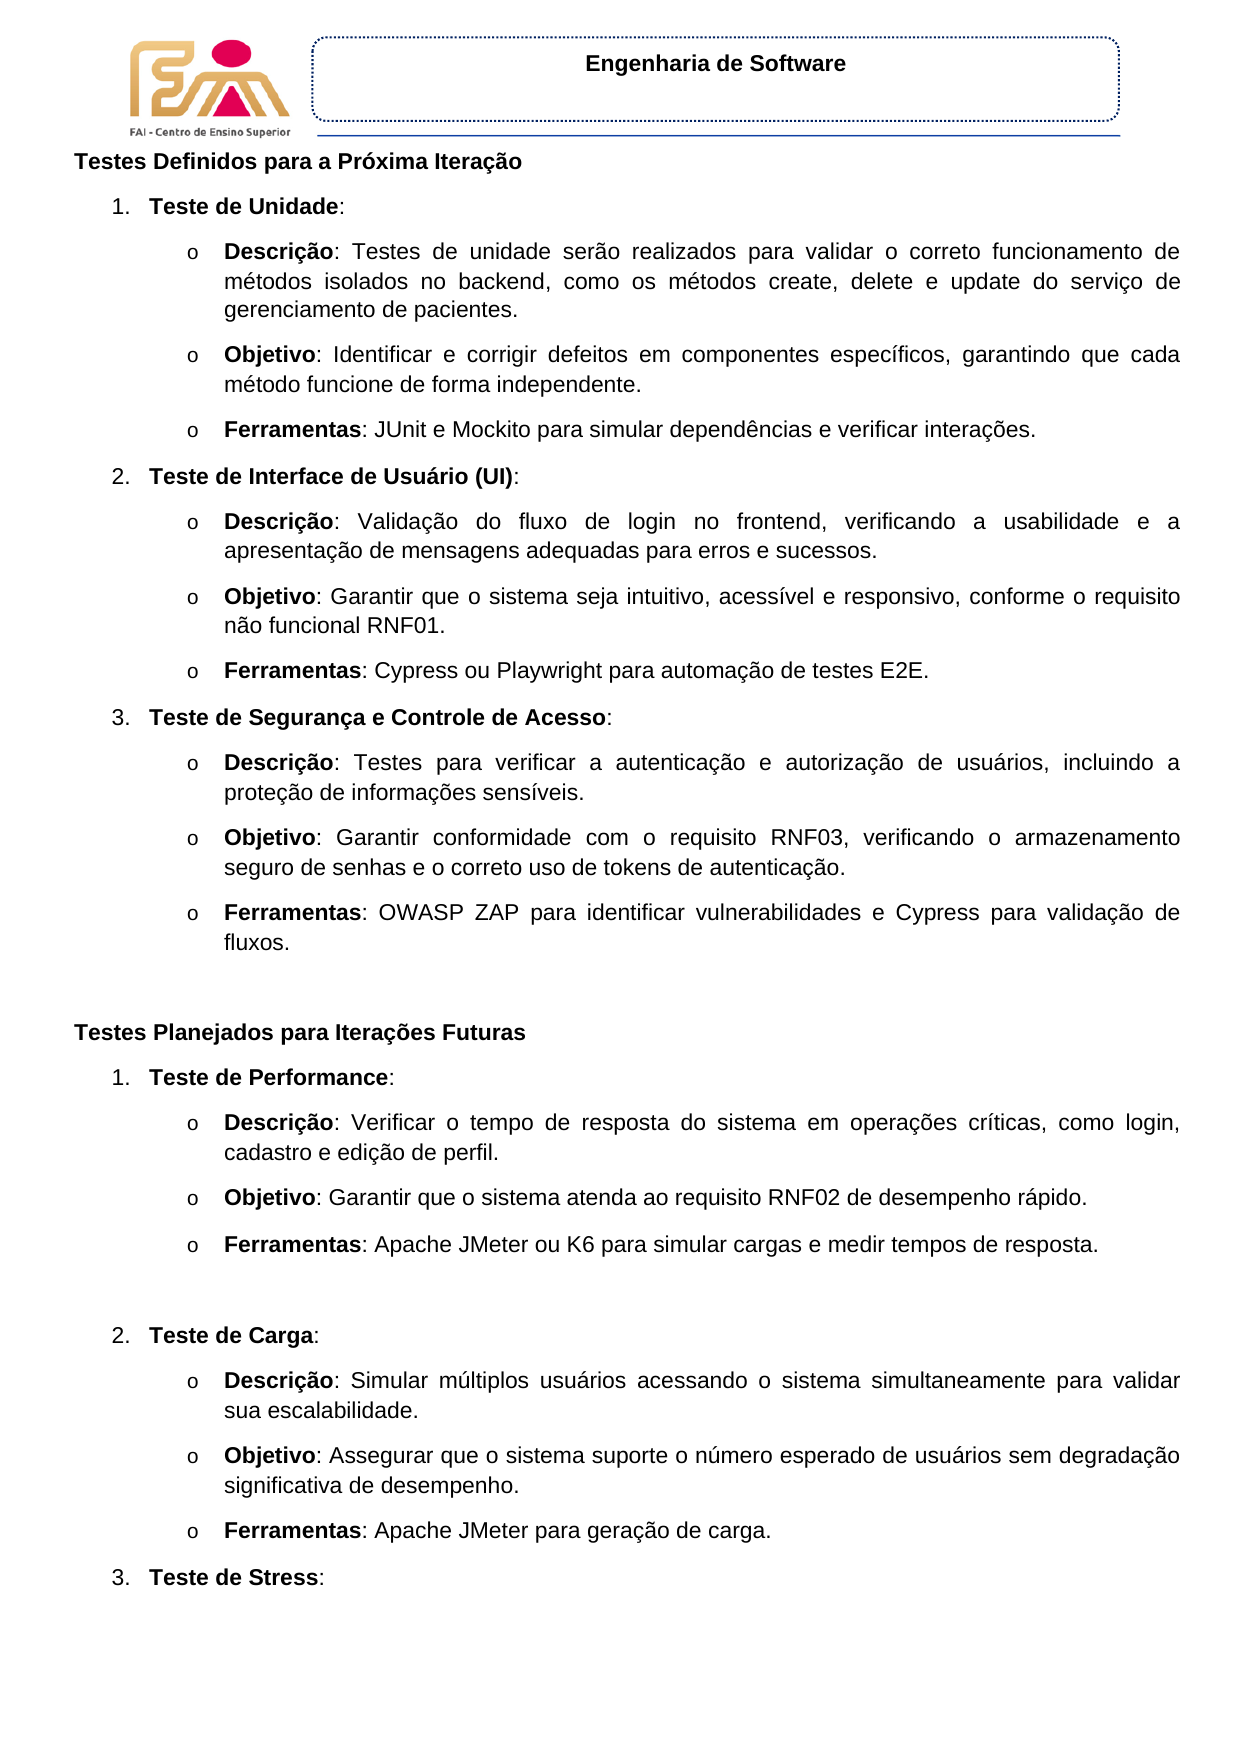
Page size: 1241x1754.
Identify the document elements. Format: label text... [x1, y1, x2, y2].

text Testes Planejados para Iterações Futuras [74, 1019, 1181, 1045]
list Descrição: Testes para verificar a autenticação e autorização de usuários, incluindo a proteção de informações sensíveis. [186, 749, 1181, 805]
text Testes Definidos para a Próxima Iteração [74, 148, 1181, 174]
list Ferramentas: JUnit e Mockito para simular dependências e verificar interações. [186, 416, 1181, 444]
list Ferramentas: Apache JMeter ou K6 para simular cargas e medir tempos de resposta. [186, 1231, 1181, 1258]
list Objetivo: Identificar e corrigir defeitos em componentes específicos, garantindo que cada método funcione de forma independente. [186, 341, 1181, 397]
list Teste de Stress: [111, 1564, 1181, 1590]
list Teste de Unidade: [111, 193, 1181, 219]
list Objetivo: Assegurar que o sistema suporte o número esperado de usuários sem degradação significativa de desempenho. [186, 1442, 1181, 1498]
list Objetivo: Garantir que o sistema atenda ao requisito RNF02 de desempenho rápido. [186, 1184, 1181, 1212]
list Objetivo: Garantir conformidade com o requisito RNF03, verificando o armazenamento seguro de senhas e o correto uso de tokens de autenticação. [186, 824, 1181, 880]
list Teste de Carga: [111, 1322, 1181, 1349]
list Descrição: Simular múltiplos usuários acessando o sistema simultaneamente para validar sua escalabilidade. [186, 1367, 1181, 1423]
list Teste de Performance: [111, 1064, 1181, 1090]
list Ferramentas: Apache JMeter para geração de carga. [186, 1517, 1181, 1545]
list Descrição: Verificar o tempo de resposta do sistema em operações críticas, como login, cadastro e edição de perfil. [186, 1109, 1181, 1165]
list Teste de Segurança e Controle de Acesso: [111, 704, 1181, 730]
list Teste de Interface de Usuário (UI): [111, 463, 1181, 489]
list Descrição: Testes de unidade serão realizados para validar o correto funcionamento de métodos isolados no backend, como os métodos create, delete e update do serviço de gerenciamento de pacientes. [186, 238, 1181, 322]
picture [314, 131, 1120, 138]
list Ferramentas: Cypress ou Playwright para automação de testes E2E. [186, 657, 1181, 685]
list Objetivo: Garantir que o sistema seja intuitivo, acessível e responsivo, conforme o requisito não funcional RNF01. [186, 583, 1181, 639]
list Descrição: Validação do fluxo de login no frontend, verificando a usabilidade e a apresentação de mensagens adequadas para erros e sucessos. [186, 508, 1181, 564]
picture [122, 28, 295, 140]
list Ferramentas: OWASP ZAP para identificar vulnerabilidades e Cypress para validação de fluxos. [186, 899, 1181, 955]
